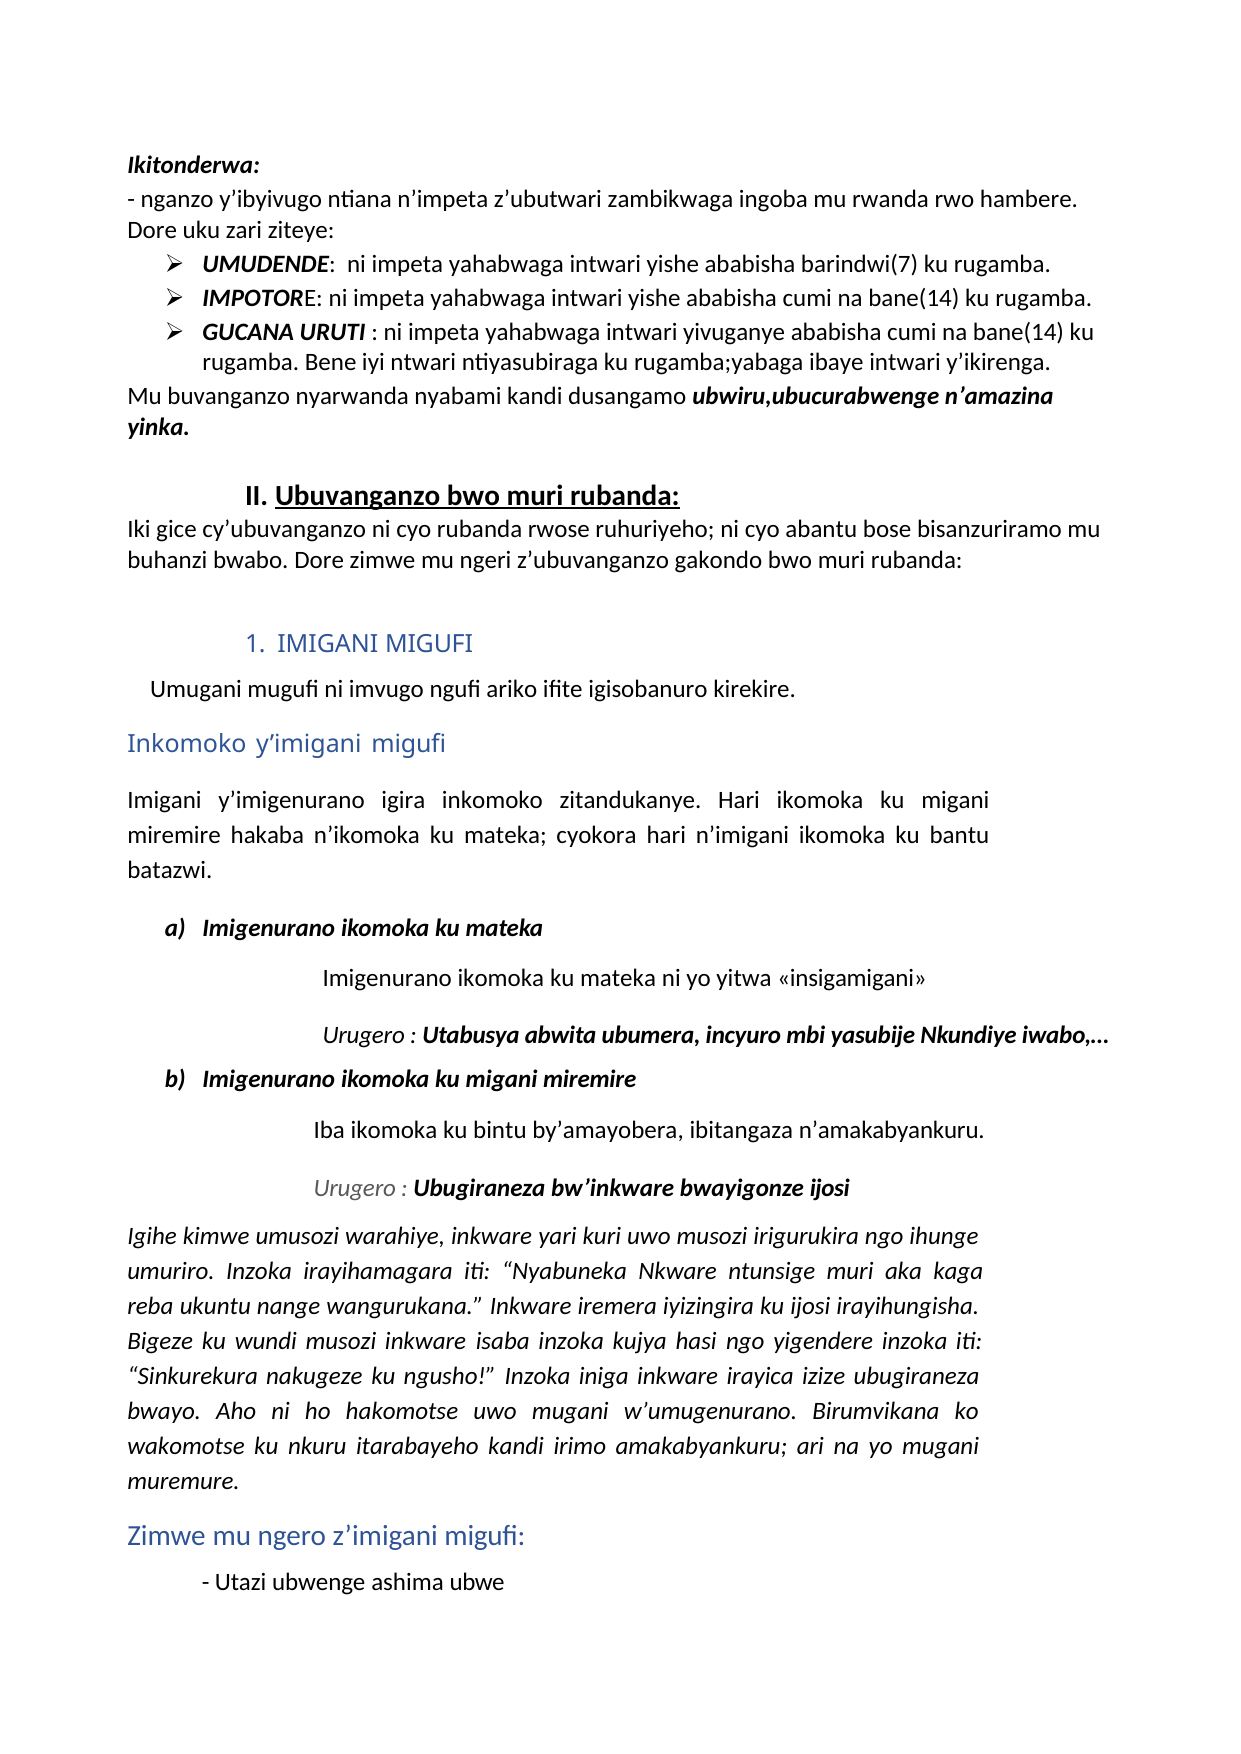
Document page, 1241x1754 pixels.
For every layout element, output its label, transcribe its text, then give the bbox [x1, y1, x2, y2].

list UMUDENDE: ni impeta yahabwaga intwari yishe ababisha barindwi(7) ku rugamba. [164, 248, 1115, 278]
text Iba ikomoka ku bintu by’amayobera, ibitangaza n’amakabyankuru. [313, 1114, 1115, 1144]
subtitle Urugero : Ubugiraneza bw’inkware bwayigonze ijosi [313, 1172, 1115, 1202]
subtitle Urugero : Utabusya abwita ubumera, incyuro mbi yasubije Nkundiye iwabo,… [322, 1019, 1115, 1050]
text Umugani mugufi ni imvugo ngufi ariko ifite igisobanuro kirekire. [150, 673, 1091, 703]
list Utazi ubwenge ashima ubwe [202, 1567, 1115, 1597]
list IMPOTORE: ni impeta yahabwaga intwari yishe ababisha cumi na bane(14) ku rugamba. [164, 282, 1115, 312]
text Imigani y’imigenurano igira inkomoko zitandukanye. Hari ikomoka ku migani miremire hakaba n’ikomoka ku mateka; cyokora hari n’imigani ikomoka ku bantu batazwi. [127, 784, 991, 885]
list GUCANA URUTI : ni impeta yahabwaga intwari yivuganye ababisha cumi na bane(14) ku rugamba. Bene iyi ntwari ntiyasubiraga ku rugamba;yabaga ibaye intwari y’ikirenga. [164, 316, 1115, 377]
text II. Ubuvanganzo bwo muri rubanda: [170, 477, 1115, 512]
text - nganzo y’ibyivugo ntiana n’impeta z’ubutwari zambikwaga ingoba mu rwanda rwo hambere. Dore uku zari ziteye: [127, 183, 1115, 244]
subtitle IMIGANI MIGUFI [245, 625, 1115, 659]
text Iki gice cy’ubuvanganzo ni cyo rubanda rwose ruhuriyeho; ni cyo abantu bose bisanzuriramo mu buhanzi bwabo. Dore zimwe mu ngeri z’ubuvanganzo gakondo bwo muri rubanda: [127, 514, 1115, 575]
subtitle Inkomoko y’imigani migufi [127, 725, 1115, 759]
text Ikitonderwa: [127, 149, 1115, 180]
text Imigenurano ikomoka ku mateka ni yo yitwa «insigamigani» [322, 962, 1115, 993]
subtitle Zimwe mu ngero z’imigani migufi: [127, 1517, 1115, 1553]
text Mu buvanganzo nyarwanda nyabami kandi dusangamo ubwiru,ubucurabwenge n’amazina yinka. [127, 380, 1115, 441]
subtitle Imigenurano ikomoka ku mateka [164, 912, 1115, 943]
text Igihe kimwe umusozi warahiye, inkware yari kuri uwo musozi irigurukira ngo ihunge umuriro. Inzoka irayihamagara iti: “Nyabuneka Nkware ntunsige muri aka kaga reba ukuntu nange wangurukana.” Inkware iremera iyizingira ku ijosi irayihungisha. Bigeze ku wundi musozi inkware isaba inzoka kujya hasi ngo yigendere inzoka iti: “Sinkurekura nakugeze ku ngusho!” Inzoka iniga inkware irayica izize ubugiraneza bwayo. Aho ni ho hakomotse uwo mugani w’umugenurano. Birumvikana ko wakomotse ku nkuru itarabayeho kandi irimo amakabyankuru; ari na yo mugani muremure. [127, 1221, 983, 1496]
subtitle Imigenurano ikomoka ku migani miremire [164, 1063, 1115, 1093]
